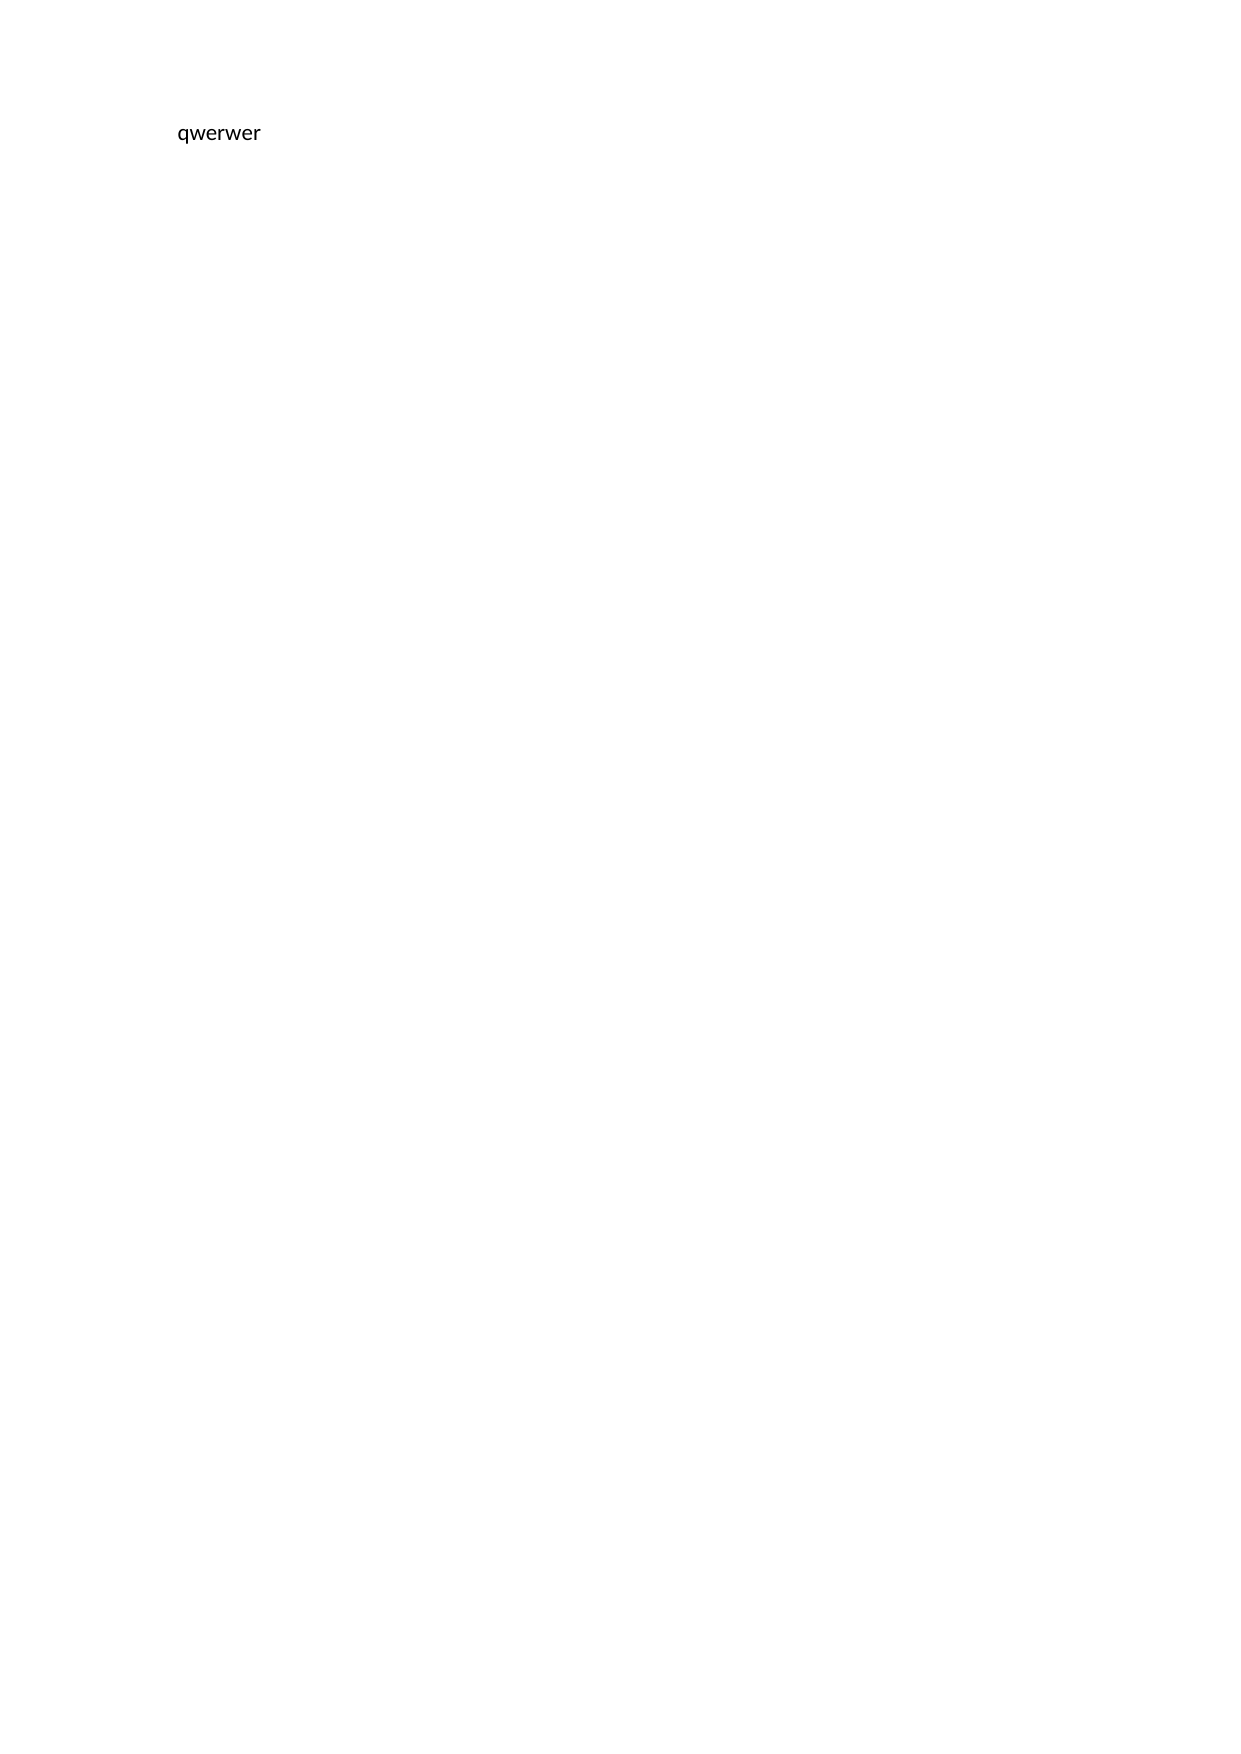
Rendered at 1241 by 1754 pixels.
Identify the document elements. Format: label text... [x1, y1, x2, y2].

text qwerwer [177, 118, 1152, 146]
